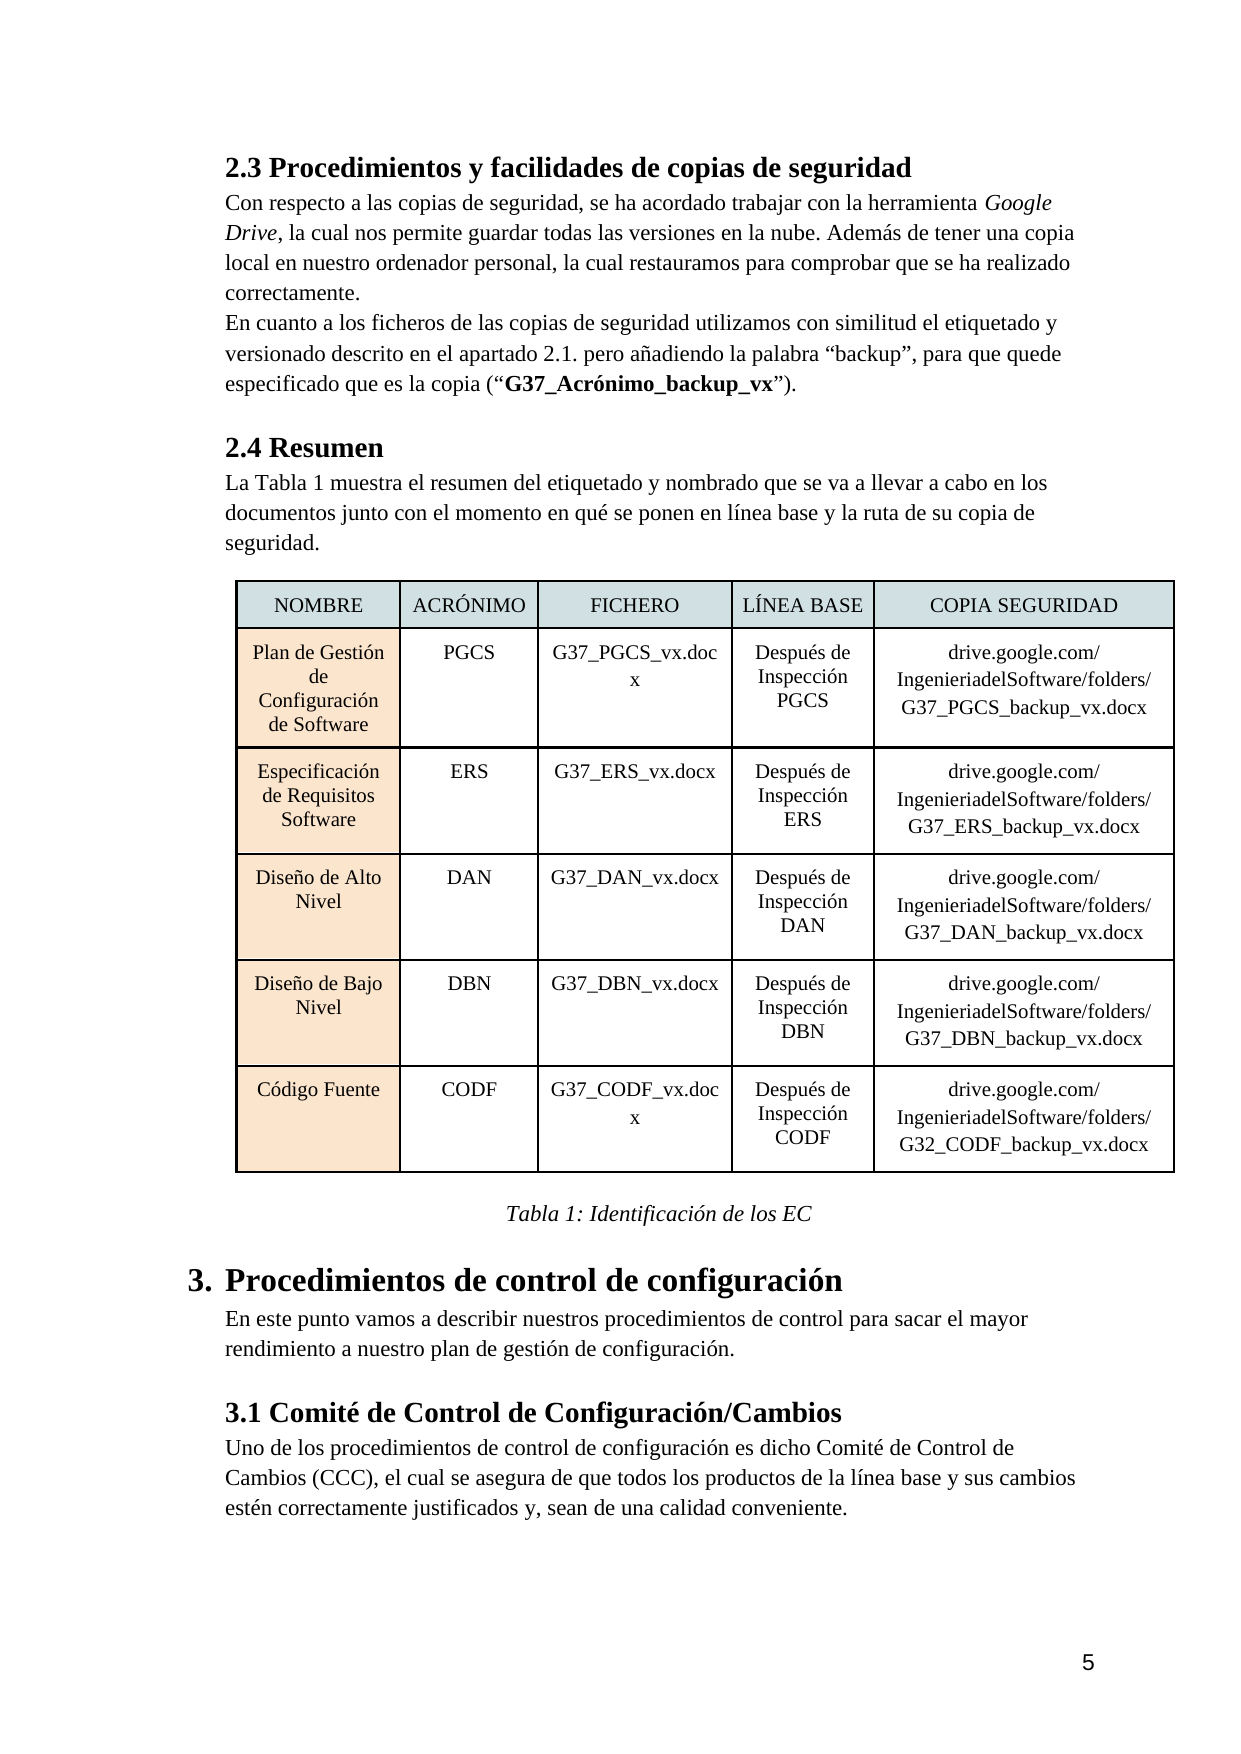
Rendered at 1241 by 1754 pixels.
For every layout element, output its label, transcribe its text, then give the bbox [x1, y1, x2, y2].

table_cell G37_DBN_vx.docx [539, 961, 731, 1064]
table_header ACRÓNIMO [401, 582, 537, 627]
table_cell drive.google.com/IngenieriadelSoftware/folders/G37_DAN_backup_vx.docx [875, 855, 1173, 958]
table_cell Especificación de Requisitos Software [238, 749, 399, 852]
table_header COPIA SEGURIDAD [875, 582, 1173, 627]
list Procedimientos de control de configuración [187, 1261, 1094, 1299]
text Con respecto a las copias de seguridad, se ha acordado trabajar con la herramienta Google Drive, la cual nos permite guardar todas las versiones en la nube. Además de tener una copia local en nuestro ordenador personal, la cual restauramos para comprobar que se ha realizado correctamente. [225, 188, 1094, 306]
table_cell Después de Inspección ERS [733, 749, 873, 852]
table_cell drive.google.com/IngenieriadelSoftware/folders/G32_CODF_backup_vx.docx [875, 1067, 1173, 1171]
table_cell Después de Inspección DBN [733, 961, 873, 1064]
table_cell Después de Inspección PGCS [733, 629, 873, 746]
table_header LÍNEA BASE [733, 582, 873, 627]
table_cell G37_ERS_vx.docx [539, 749, 731, 852]
table_cell Diseño de Alto Nivel [238, 855, 399, 958]
table_cell Después de Inspección CODF [733, 1067, 873, 1171]
text En este punto vamos a describir nuestros procedimientos de control para sacar el mayor rendimiento a nuestro plan de gestión de configuración. [225, 1305, 1094, 1361]
table_cell CODF [401, 1067, 537, 1171]
table_cell Después de Inspección DAN [733, 855, 873, 958]
table_cell DAN [401, 855, 537, 958]
table_cell drive.google.com/IngenieriadelSoftware/folders/G37_DBN_backup_vx.docx [875, 961, 1173, 1064]
table_cell PGCS [401, 629, 537, 746]
text La Tabla 1 muestra el resumen del etiquetado y nombrado que se va a llevar a cabo en los documentos junto con el momento en qué se ponen en línea base y la ruta de su copia de seguridad. [225, 469, 1084, 556]
text En cuanto a los ficheros de las copias de seguridad utilizamos con similitud el etiquetado y versionado descrito en el apartado 2.1. pero añadiendo la palabra “backup”, para que quede especificado que es la copia (“G37_Acrónimo_backup_vx”). [225, 309, 1094, 396]
text 3.1 Comité de Control de Configuración/Cambios [225, 1395, 1094, 1429]
table_header FICHERO [539, 582, 731, 627]
table_cell drive.google.com/IngenieriadelSoftware/folders/G37_PGCS_backup_vx.docx [875, 629, 1173, 746]
table_cell DBN [401, 961, 537, 1064]
table_cell G37_PGCS_vx.docx [539, 629, 731, 746]
text 2.3 Procedimientos y facilidades de copias de seguridad [225, 150, 1094, 183]
table_cell Plan de Gestión de Configuración de Software [238, 629, 399, 746]
table_header NOMBRE [238, 582, 399, 627]
table_cell G37_CODF_vx.docx [539, 1067, 731, 1171]
table_cell ERS [401, 749, 537, 852]
table_cell G37_DAN_vx.docx [539, 855, 731, 958]
text Tabla 1: Identificación de los EC [225, 1200, 1094, 1227]
text 2.4 Resumen [225, 430, 1094, 464]
table_cell drive.google.com/IngenieriadelSoftware/folders/G37_ERS_backup_vx.docx [875, 749, 1173, 852]
table_cell Código Fuente [238, 1067, 399, 1171]
table_cell Diseño de Bajo Nivel [238, 961, 399, 1064]
text Uno de los procedimientos de control de configuración es dicho Comité de Control de Cambios (CCC), el cual se asegura de que todos los productos de la línea base y sus cambios estén correctamente justificados y, sean de una calidad conveniente. [225, 1434, 1094, 1521]
